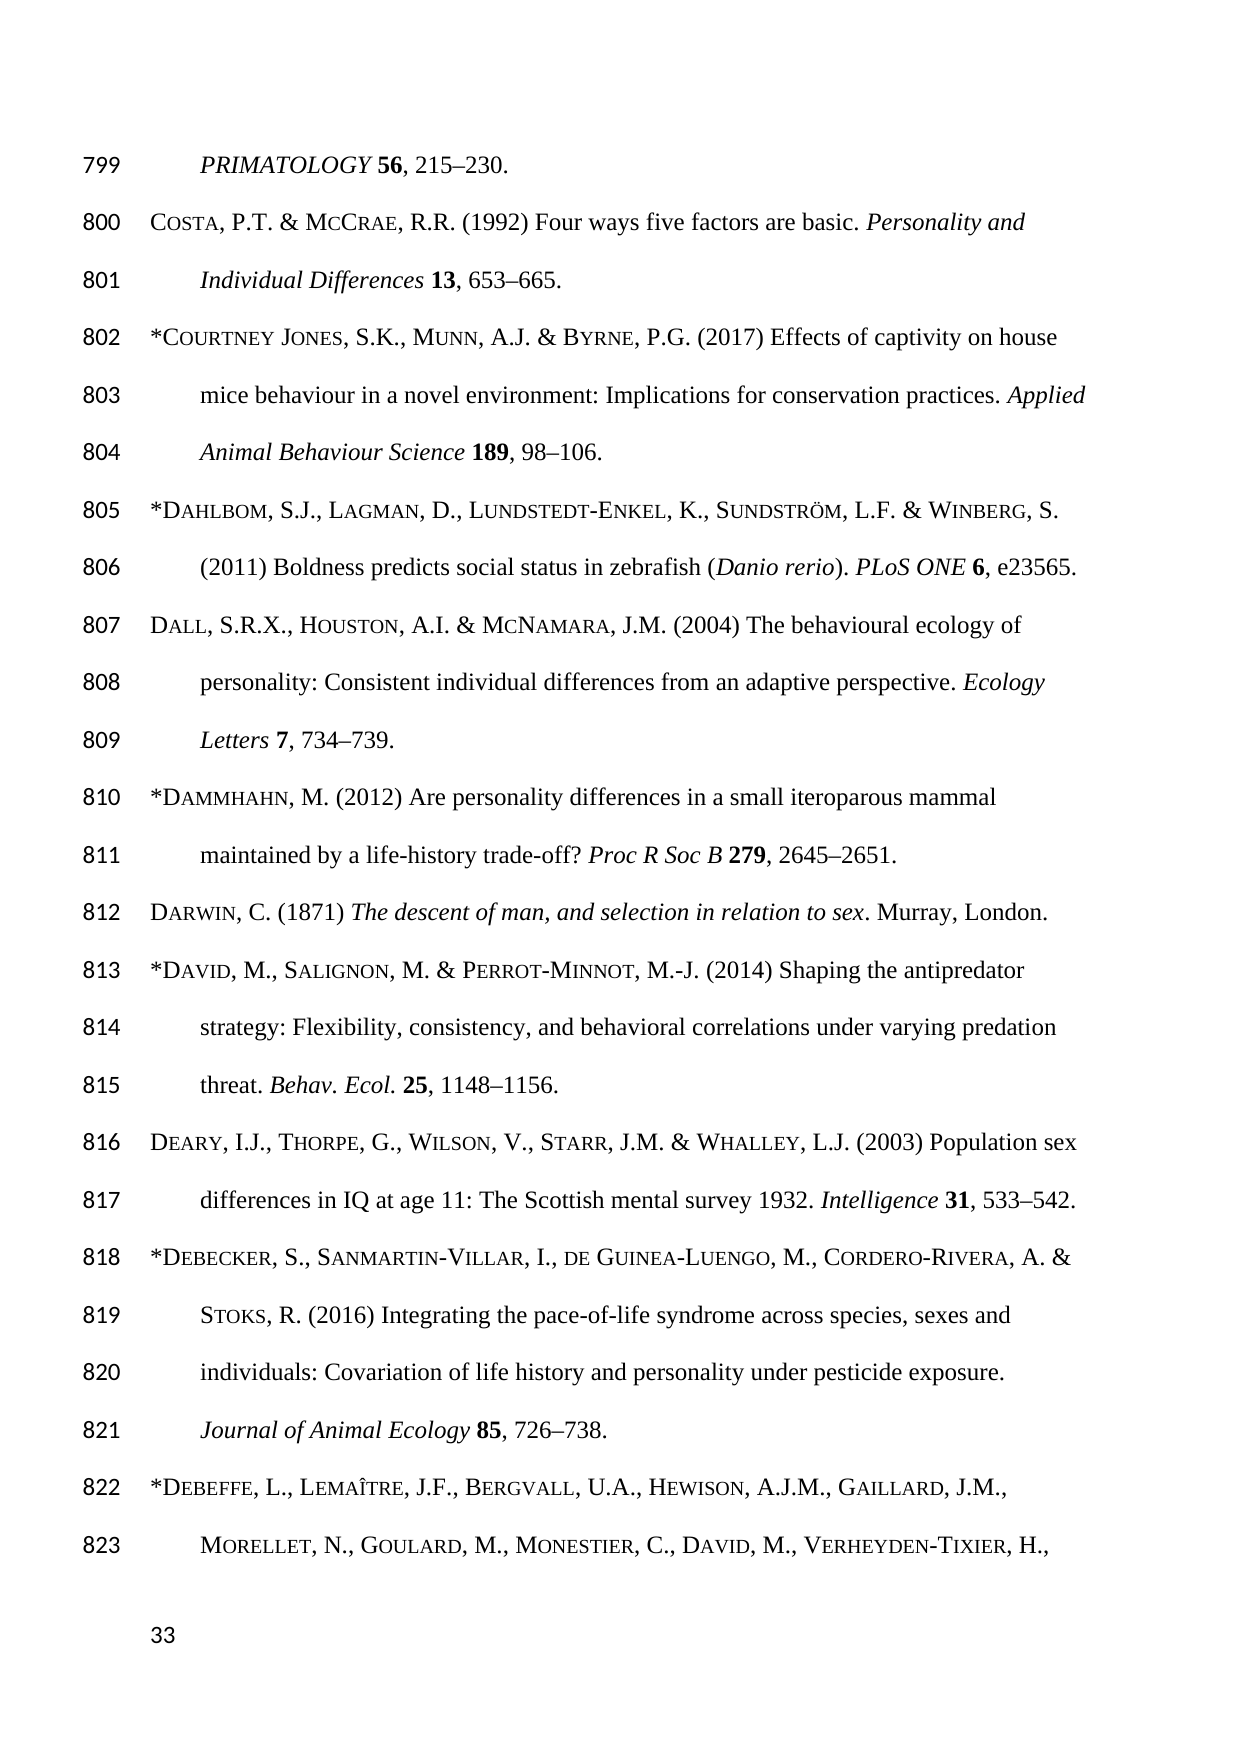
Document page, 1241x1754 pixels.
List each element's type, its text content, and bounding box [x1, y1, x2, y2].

text *Dahlbom, S.J., Lagman, D., Lundstedt-Enkel, K., Sundström, L.F. & Winberg, S. (2011) Boldness predicts social status in zebrafish (Danio rerio). PLoS ONE 6, e23565. [150, 495, 1090, 581]
text *David, M., Salignon, M. & Perrot-Minnot, M.-J. (2014) Shaping the antipredator strategy: Flexibility, consistency, and behavioral correlations under varying predation threat. Behav. Ecol. 25, 1148–1156. [150, 955, 1090, 1099]
text *Dammhahn, M. (2012) Are personality differences in a small iteroparous mammal maintained by a life-history trade-off? Proc R Soc B 279, 2645–2651. [150, 782, 1090, 869]
text Costa, P.T. & McCrae, R.R. (1992) Four ways five factors are basic. Personality and Individual Differences 13, 653–665. [150, 207, 1090, 294]
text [150, 1472, 1090, 1559]
text *Courtney Jones, S.K., Munn, A.J. & Byrne, P.G. (2017) Effects of captivity on house mice behaviour in a novel environment: Implications for conservation practices. Applied Animal Behaviour Science 189, 98–106. [150, 322, 1090, 466]
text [150, 150, 1090, 179]
text Darwin, C. (1871) The descent of man, and selection in relation to sex. Murray, London. [150, 897, 1090, 926]
text *Debecker, S., Sanmartin-Villar, I., de Guinea-Luengo, M., Cordero-Rivera, A. & Stoks, R. (2016) Integrating the pace-of-life syndrome across species, sexes and individuals: Covariation of life history and personality under pesticide exposure. Journal of Animal Ecology 85, 726–738. [150, 1242, 1090, 1444]
text Deary, I.J., Thorpe, G., Wilson, V., Starr, J.M. & Whalley, L.J. (2003) Population sex differences in IQ at age 11: The Scottish mental survey 1932. Intelligence 31, 533–542. [150, 1127, 1090, 1214]
text Dall, S.R.X., Houston, A.I. & McNamara, J.M. (2004) The behavioural ecology of personality: Consistent individual differences from an adaptive perspective. Ecology Letters 7, 734–739. [150, 610, 1090, 754]
